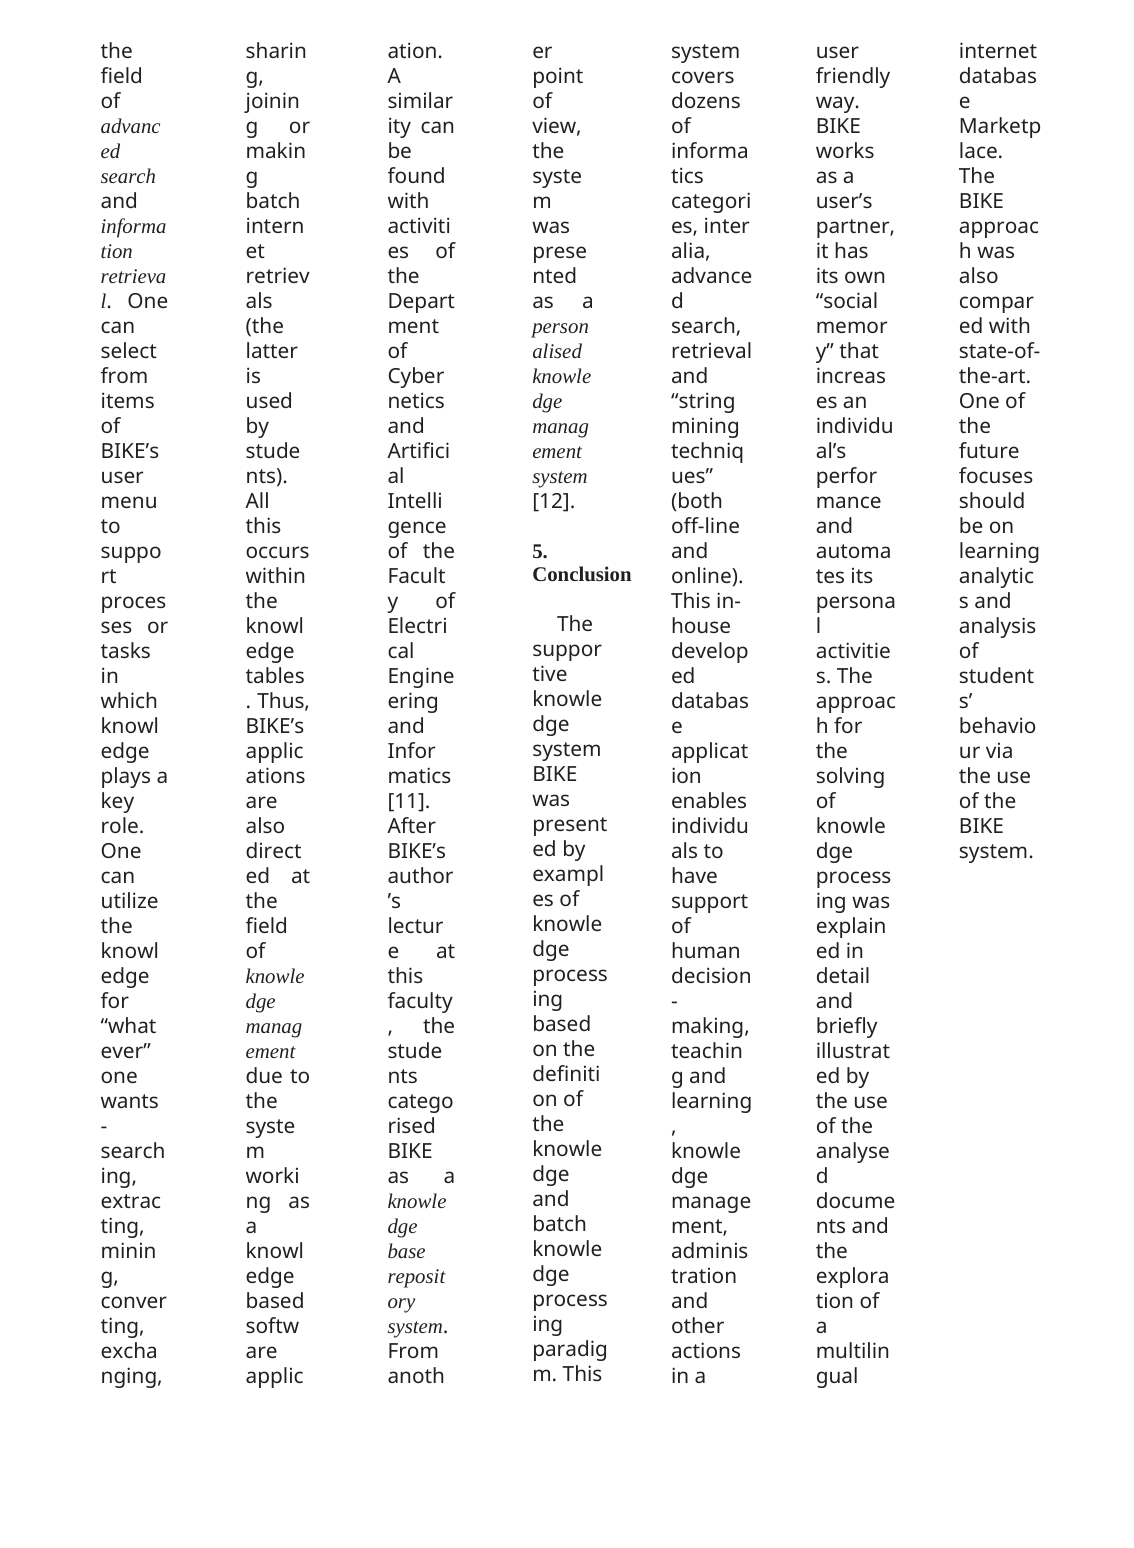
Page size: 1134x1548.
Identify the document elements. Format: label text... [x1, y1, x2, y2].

text The supportive knowledge system BIKE was presented by examples of knowledge processing based on the definition of the knowledge and batch knowledge processing paradigm. This system covers dozens of informatics categories, inter alia, advanced search, retrieval and “string mining techniques” (both off-line and online). This in-house developed database application enables individuals to have support of human decision-making, teaching and learning, knowledge management, administration and other actions in a user friendly way. BIKE works as a user’s partner, it has its own “social memory” that increases an individual’s performance and automates its personal activities. The approach for the solving of knowledge processing was explained in detail and briefly illustrated by the use of the analysed documents and the exploration of a multilingual internet database Marketplace. The BIKE approach was also compared with state-of-the-art. One of the future focuses should be on learning analytics and analysis of students’ behaviour via the use of the BIKE system. [959, 38, 1043, 863]
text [100, 38, 168, 1388]
text 5. Conclusion [532, 540, 638, 586]
text The supportive knowledge system BIKE was presented by examples of knowledge processing based on the definition of the knowledge and batch knowledge processing paradigm. This system covers dozens of informatics categories, inter alia, advanced search, retrieval and “string mining techniques” (both off-line and online). This in-house developed database application enables individuals to have support of human decision-making, teaching and learning, knowledge management, administration and other actions in a user friendly way. BIKE works as a user’s partner, it has its own “social memory” that increases an individual’s performance and automates its personal activities. The approach for the solving of knowledge processing was explained in detail and briefly illustrated by the use of the analysed documents and the exploration of a multilingual internet database Marketplace. The BIKE approach was also compared with state-of-the-art. One of the future focuses should be on learning analytics and analysis of students’ behaviour via the use of the BIKE system. [671, 38, 753, 1388]
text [245, 38, 310, 1388]
text The supportive knowledge system BIKE was presented by examples of knowledge processing based on the definition of the knowledge and batch knowledge processing paradigm. This system covers dozens of informatics categories, inter alia, advanced search, retrieval and “string mining techniques” (both off-line and online). This in-house developed database application enables individuals to have support of human decision-making, teaching and learning, knowledge management, administration and other actions in a user friendly way. BIKE works as a user’s partner, it has its own “social memory” that increases an individual’s performance and automates its personal activities. The approach for the solving of knowledge processing was explained in detail and briefly illustrated by the use of the analysed documents and the exploration of a multilingual internet database Marketplace. The BIKE approach was also compared with state-of-the-art. One of the future focuses should be on learning analytics and analysis of students’ behaviour via the use of the BIKE system. [816, 38, 896, 1388]
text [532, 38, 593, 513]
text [387, 38, 455, 1388]
